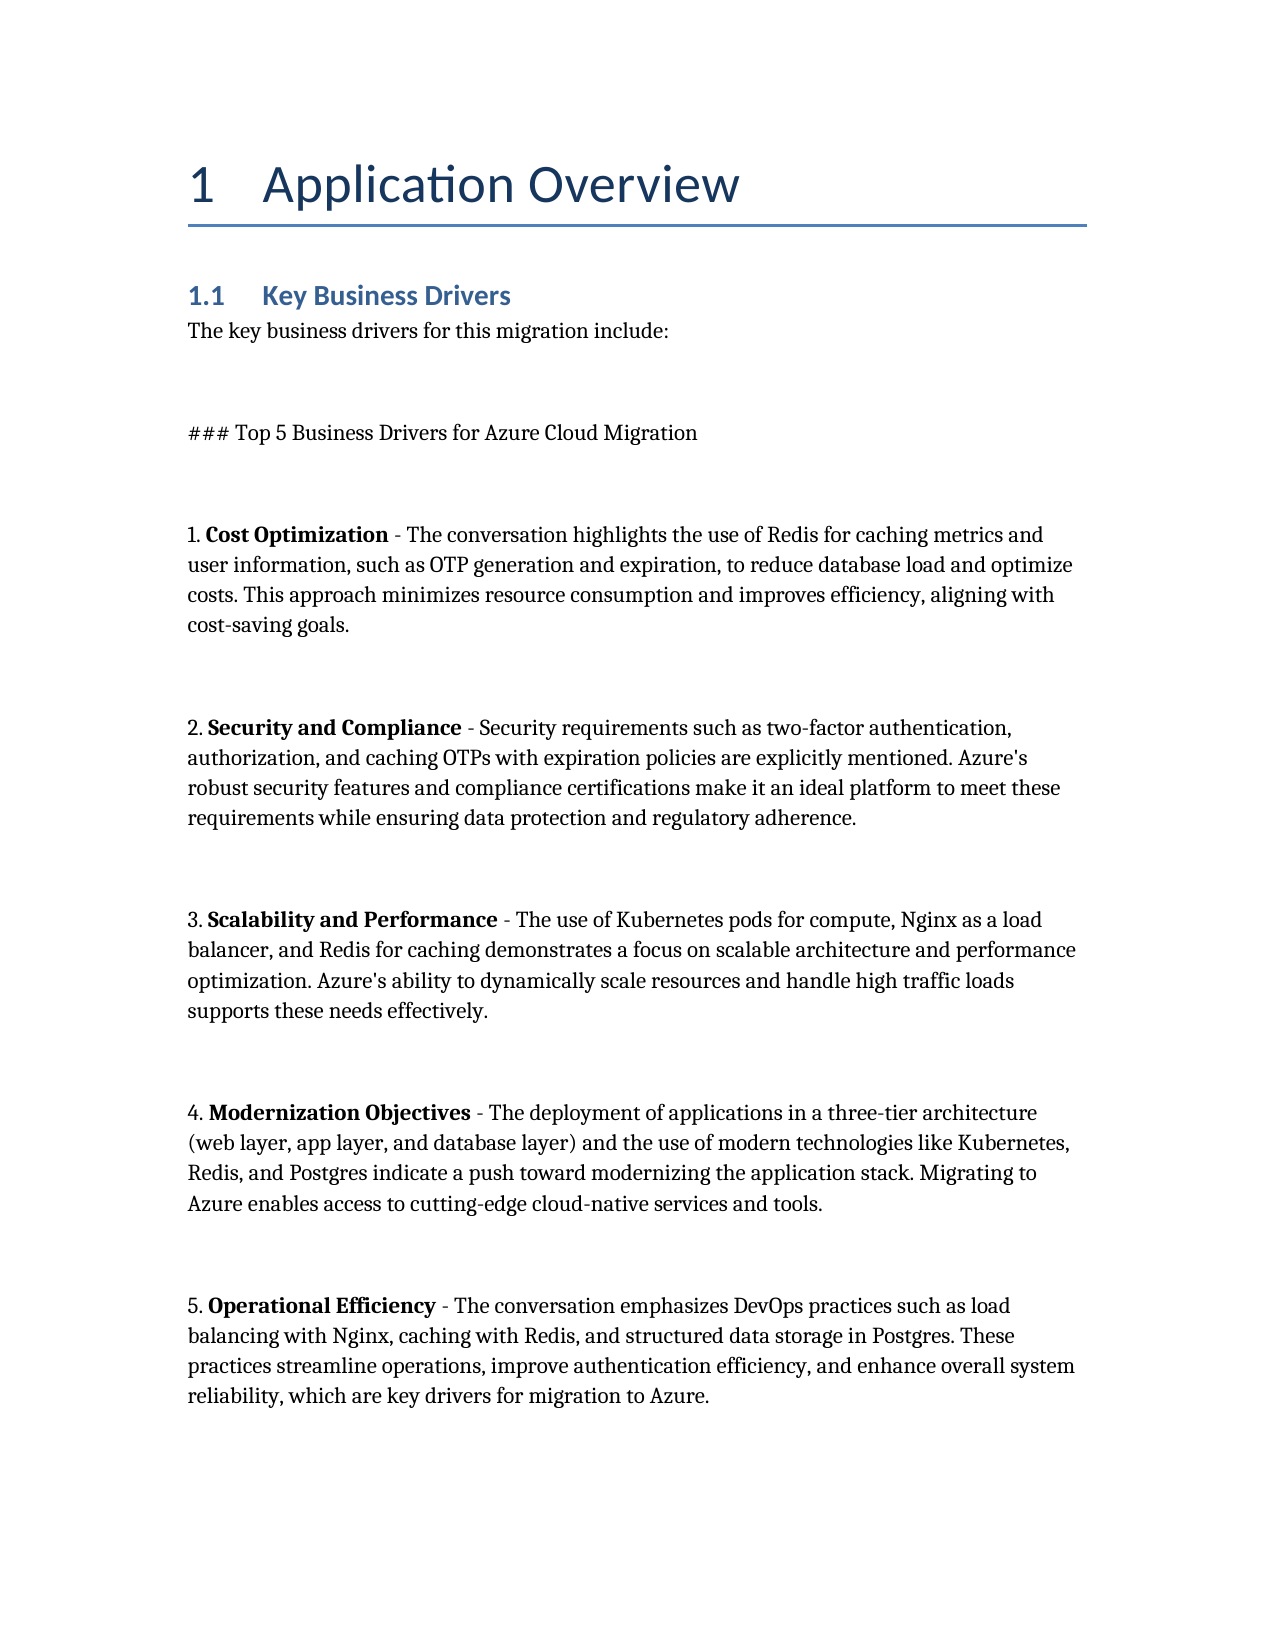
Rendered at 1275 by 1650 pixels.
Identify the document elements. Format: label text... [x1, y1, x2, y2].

subtitle 1.1 Key Business Drivers [187, 277, 1087, 312]
text ### Top 5 Business Drivers for Azure Cloud Migration [187, 419, 1087, 446]
text 5. Operational Efficiency - The conversation emphasizes DevOps practices such as load balancing with Nginx, caching with Redis, and structured data storage in Postgres. These practices streamline operations, improve authentication efficiency, and enhance overall system reliability, which are key drivers for migration to Azure. [187, 1292, 1087, 1409]
text 1. Cost Optimization - The conversation highlights the use of Redis for caching metrics and user information, such as OTP generation and expiration, to reduce database load and optimize costs. This approach minimizes resource consumption and improves efficiency, aligning with cost-saving goals. [187, 522, 1087, 639]
text The key business drivers for this migration include: [187, 317, 1087, 344]
title 1 Application Overview [187, 150, 1087, 227]
text 3. Scalability and Performance - The use of Kubernetes pods for compute, Nginx as a load balancer, and Redis for caching demonstrates a focus on scalable architecture and performance optimization. Azure's ability to dynamically scale resources and handle high traffic loads supports these needs effectively. [187, 907, 1087, 1024]
text 4. Modernization Objectives - The deployment of applications in a three-tier architecture (web layer, app layer, and database layer) and the use of modern technologies like Kubernetes, Redis, and Postgres indicate a push toward modernizing the application stack. Migrating to Azure enables access to cutting-edge cloud-native services and tools. [187, 1100, 1087, 1217]
text 2. Security and Compliance - Security requirements such as two-factor authentication, authorization, and caching OTPs with expiration policies are explicitly mentioned. Azure's robust security features and compliance certifications make it an ideal platform to meet these requirements while ensuring data protection and regulatory adherence. [187, 714, 1087, 831]
